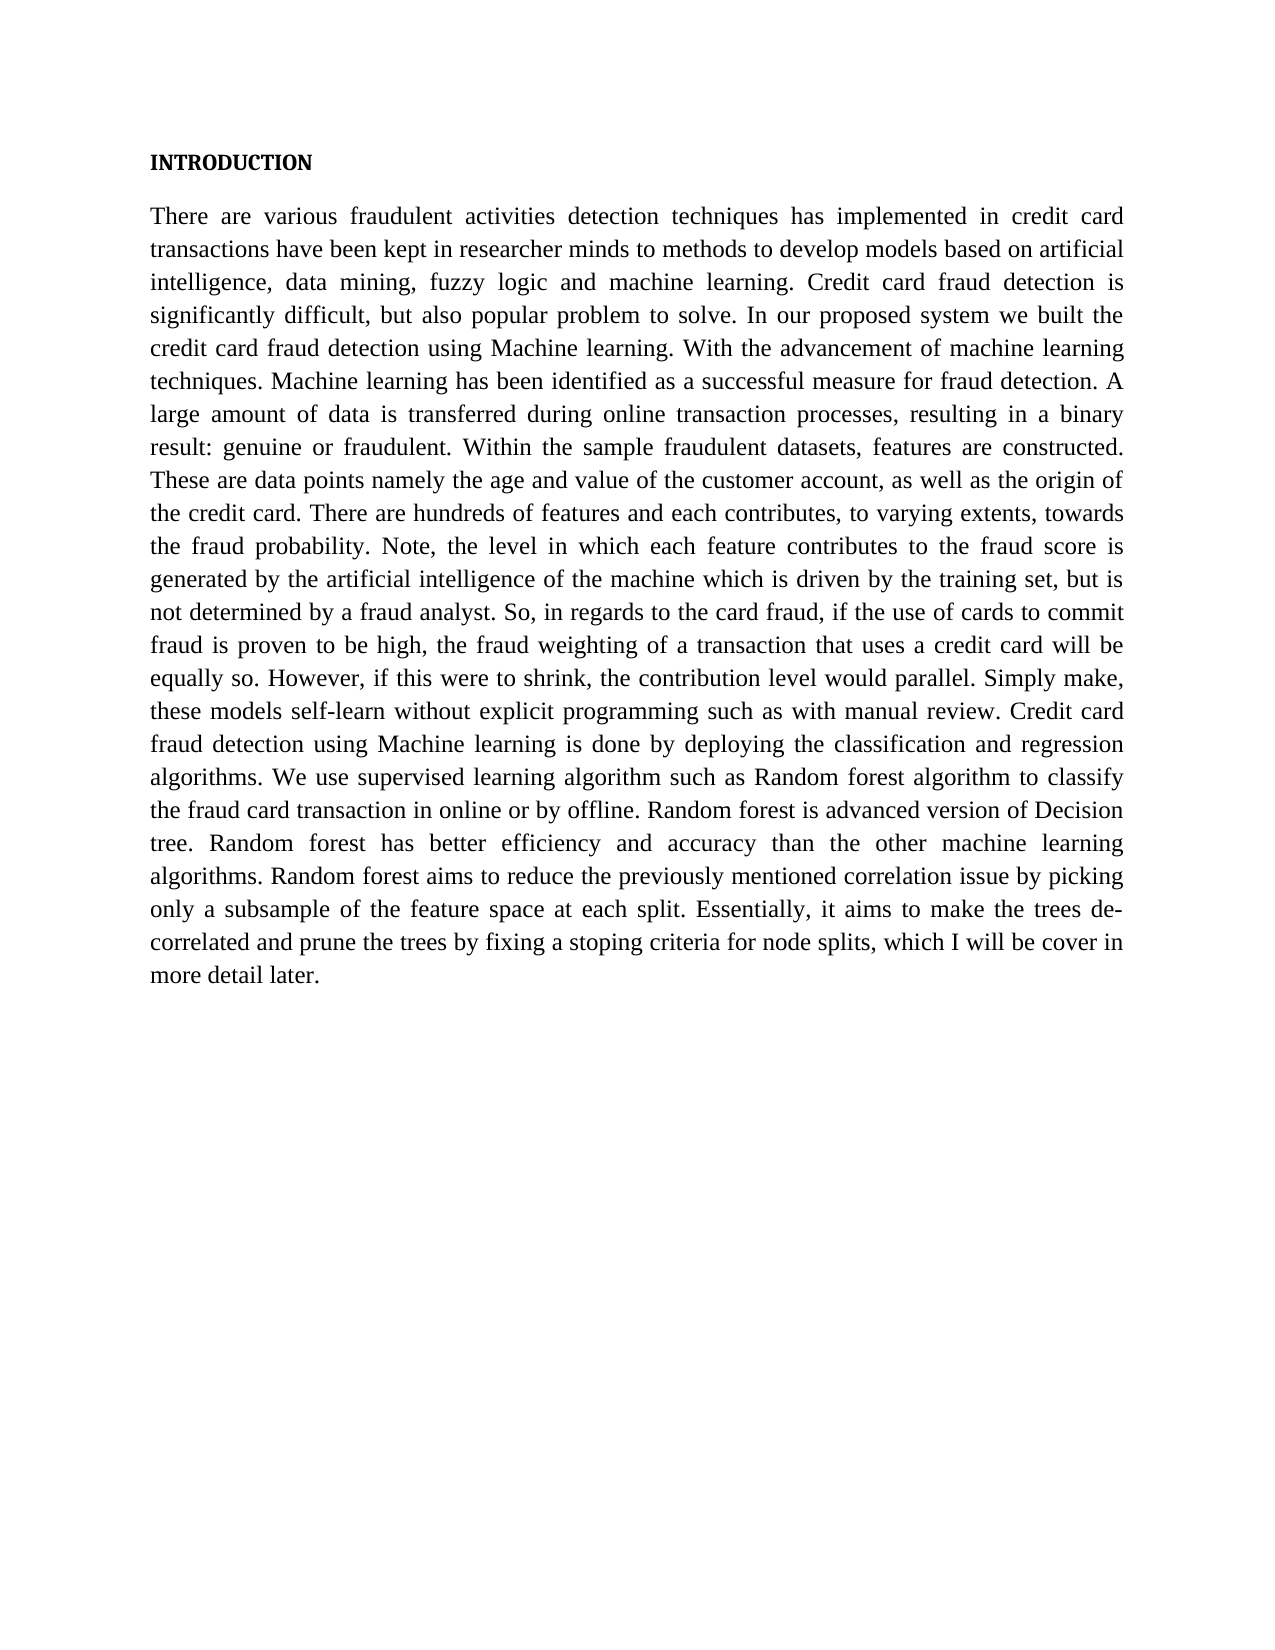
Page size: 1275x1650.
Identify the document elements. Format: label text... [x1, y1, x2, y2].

text There are various fraudulent activities detection techniques has implemented in credit card transactions have been kept in researcher minds to methods to develop models based on artificial intelligence, data mining, fuzzy logic and machine learning. Credit card fraud detection is significantly difficult, but also popular problem to solve. In our proposed system we built the credit card fraud detection using Machine learning. With the advancement of machine learning techniques. Machine learning has been identified as a successful measure for fraud detection. A large amount of data is transferred during online transaction processes, resulting in a binary result: genuine or fraudulent. Within the sample fraudulent datasets, features are constructed. These are data points namely the age and value of the customer account, as well as the origin of the credit card. There are hundreds of features and each contributes, to varying extents, towards the fraud probability. Note, the level in which each feature contributes to the fraud score is generated by the artificial intelligence of the machine which is driven by the training set, but is not determined by a fraud analyst. So, in regards to the card fraud, if the use of cards to commit fraud is proven to be high, the fraud weighting of a transaction that uses a credit card will be equally so. However, if this were to shrink, the contribution level would parallel. Simply make, these models self-learn without explicit programming such as with manual review. Credit card fraud detection using Machine learning is done by deploying the classification and regression algorithms. We use supervised learning algorithm such as Random forest algorithm to classify the fraud card transaction in online or by offline. Random forest is advanced version of Decision tree. Random forest has better efficiency and accuracy than the other machine learning algorithms. Random forest aims to reduce the previously mentioned correlation issue by picking only a subsample of the feature space at each split. Essentially, it aims to make the trees de-correlated and prune the trees by fixing a stoping criteria for node splits, which I will be cover in more detail later. [150, 201, 1125, 989]
text INTRODUCTION [150, 150, 1125, 176]
